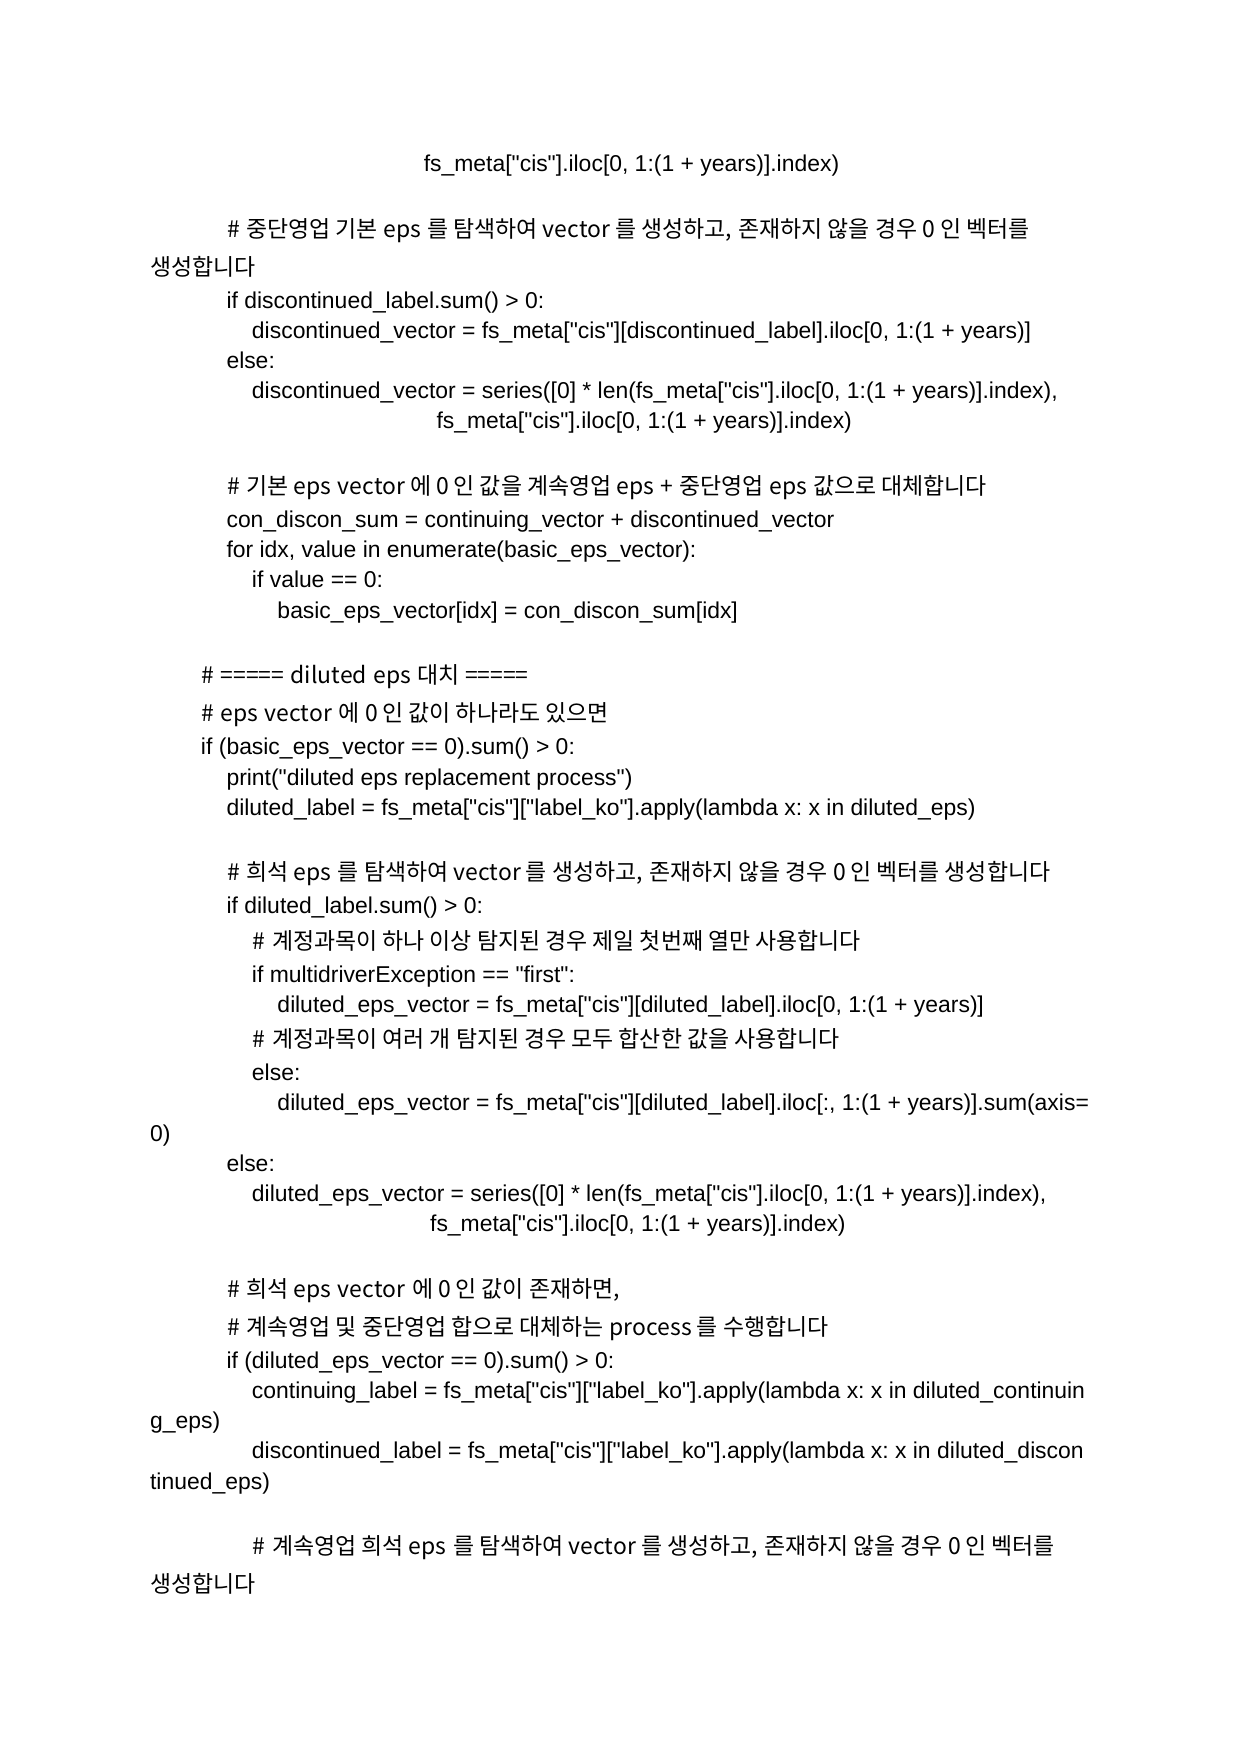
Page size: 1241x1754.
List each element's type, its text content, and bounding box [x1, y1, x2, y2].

text if discontinued_label.sum() > 0: [150, 287, 1090, 313]
text if multidriverException == "first": [150, 961, 1090, 987]
text diluted_eps_vector = fs_meta["cis"][diluted_label].iloc[:, 1:(1 + years)].sum(axis=0) [150, 1089, 1090, 1146]
text # 계속영업 및 중단영업 합으로 대체하는 process를 수행합니다 [150, 1309, 1090, 1342]
text basic_eps_vector[idx] = con_discon_sum[idx] [150, 597, 1090, 623]
text print("diluted eps replacement process") [150, 763, 1090, 790]
text con_discon_sum = continuing_vector + discontinued_vector [150, 506, 1090, 532]
text else: [150, 1059, 1090, 1086]
text else: [150, 347, 1090, 373]
text discontinued_label = fs_meta["cis"]["label_ko"].apply(lambda x: x in diluted_discontinued_eps) [150, 1437, 1090, 1494]
text # 희석 eps 를 탐색하여 vector를 생성하고, 존재하지 않을 경우 0인 벡터를 생성합니다 [150, 854, 1090, 887]
text # 계정과목이 하나 이상 탐지된 경우 제일 첫번째 열만 사용합니다 [150, 922, 1090, 956]
text # 계속영업 희석 eps 를 탐색하여 vector를 생성하고, 존재하지 않을 경우 0인 벡터를 생성합니다 [150, 1528, 1090, 1599]
text # 계정과목이 여러 개 탐지된 경우 모두 합산한 값을 사용합니다 [150, 1021, 1090, 1054]
text diluted_label = fs_meta["cis"]["label_ko"].apply(lambda x: x in diluted_eps) [150, 794, 1090, 820]
text diluted_eps_vector = fs_meta["cis"][diluted_label].iloc[0, 1:(1 + years)] [150, 991, 1090, 1017]
text fs_meta["cis"].iloc[0, 1:(1 + years)].index) [150, 1210, 1090, 1237]
text # 희석 eps vector 에 0인 값이 존재하면, [150, 1271, 1090, 1304]
text else: [150, 1150, 1090, 1176]
text discontinued_vector = series([0] * len(fs_meta["cis"].iloc[0, 1:(1 + years)].index), [150, 377, 1090, 404]
text # ===== diluted eps 대치 ===== [150, 657, 1090, 690]
text fs_meta["cis"].iloc[0, 1:(1 + years)].index) [150, 150, 1090, 176]
text for idx, value in enumerate(basic_eps_vector): [150, 536, 1090, 563]
text discontinued_vector = fs_meta["cis"][discontinued_label].iloc[0, 1:(1 + years)] [150, 317, 1090, 343]
text # eps vector 에 0인 값이 하나라도 있으면 [150, 695, 1090, 728]
text if diluted_label.sum() > 0: [150, 892, 1090, 919]
text continuing_label = fs_meta["cis"]["label_ko"].apply(lambda x: x in diluted_continuing_eps) [150, 1377, 1090, 1434]
text if (basic_eps_vector == 0).sum() > 0: [150, 733, 1090, 760]
text if (diluted_eps_vector == 0).sum() > 0: [150, 1347, 1090, 1373]
text # 중단영업 기본 eps 를 탐색하여 vector를 생성하고, 존재하지 않을 경우 0인 벡터를 생성합니다 [150, 210, 1090, 282]
text # 기본 eps vector에 0인 값을 계속영업 eps + 중단영업 eps 값으로 대체합니다 [150, 468, 1090, 501]
text if value == 0: [150, 566, 1090, 593]
text diluted_eps_vector = series([0] * len(fs_meta["cis"].iloc[0, 1:(1 + years)].index), [150, 1180, 1090, 1206]
text fs_meta["cis"].iloc[0, 1:(1 + years)].index) [150, 407, 1090, 434]
